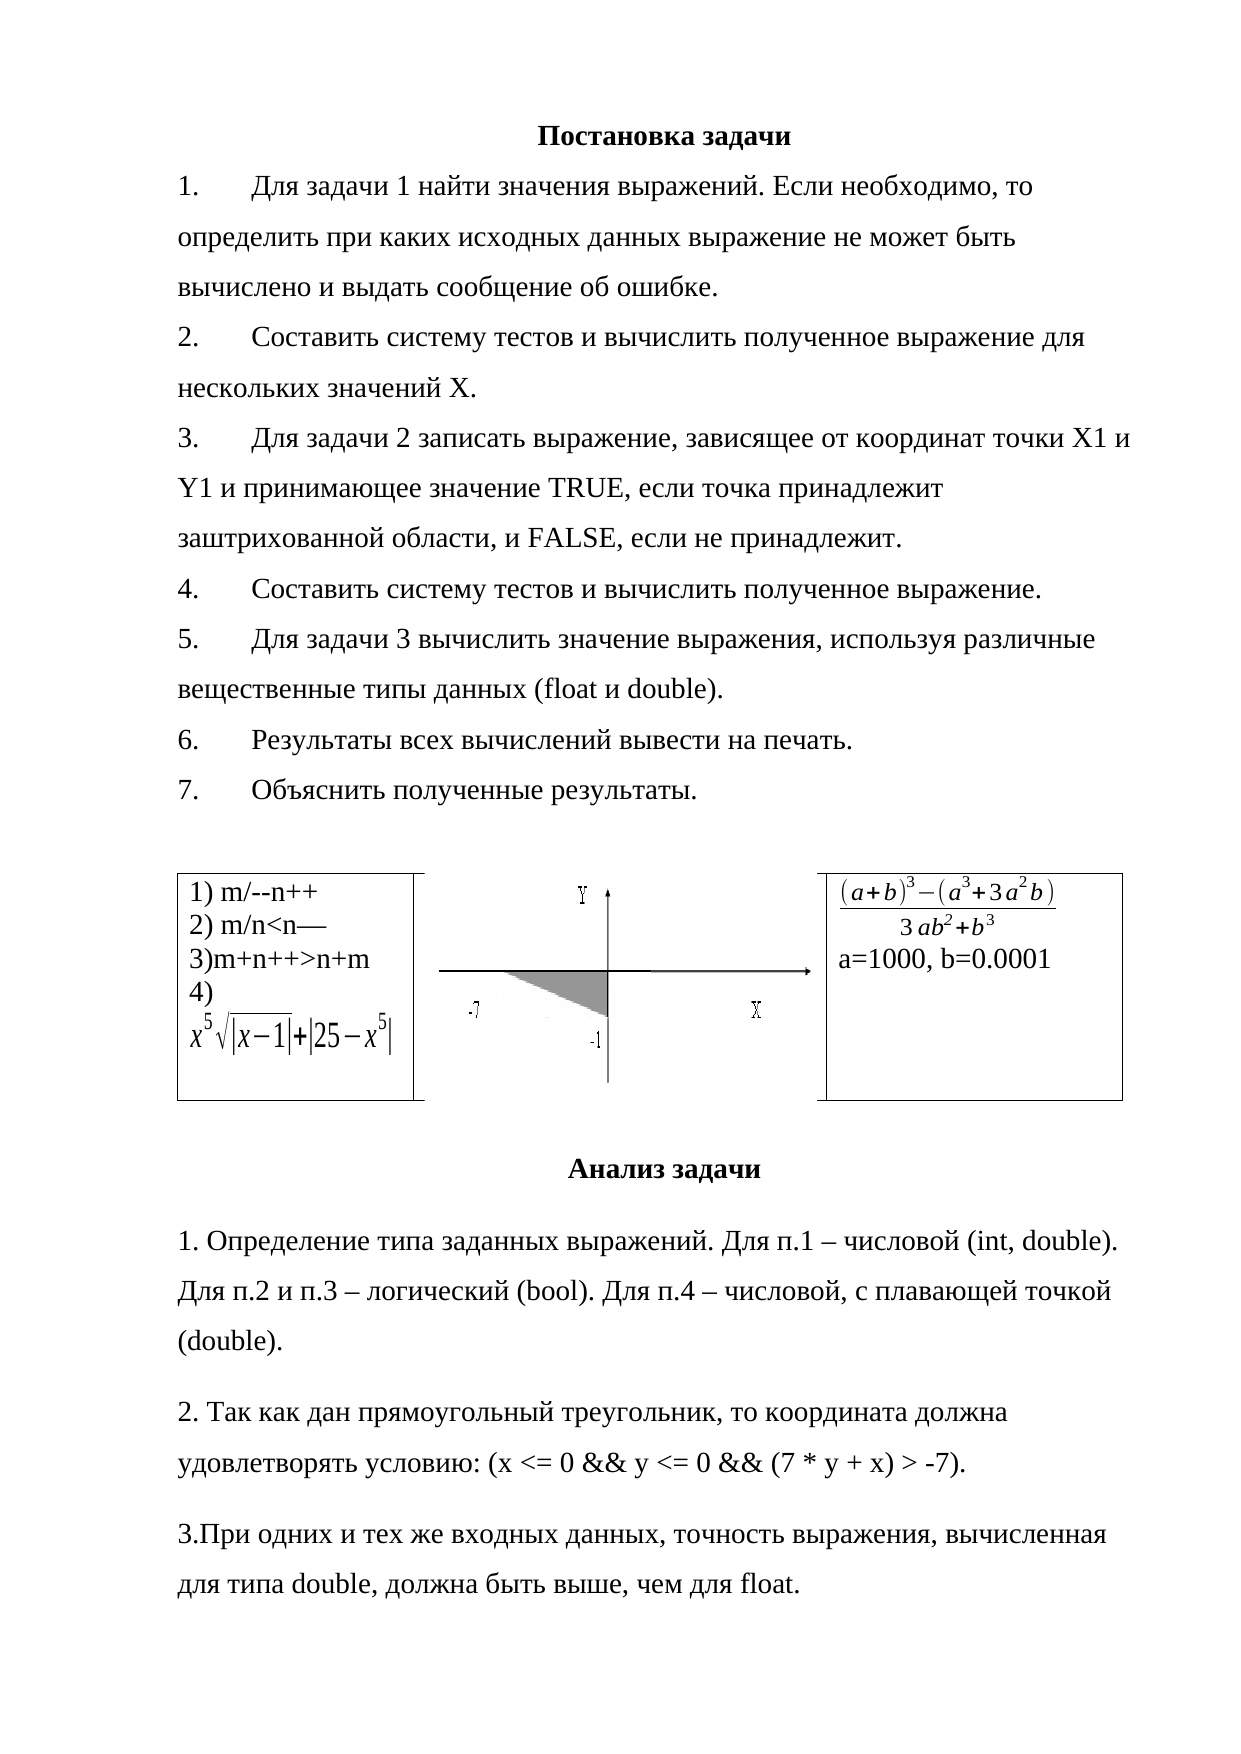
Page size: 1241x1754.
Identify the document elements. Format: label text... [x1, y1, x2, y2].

text 3. Для задачи 2 записать выражение, зависящее от координат точки X1 и Y1 и принимающее значение TRUE, если точка принадлежит заштрихованной области, и FALSE, если не принадлежит. [177, 420, 1152, 554]
text 1. Для задачи 1 найти значения выражений. Если необходимо, то определить при каких исходных данных выражение не может быть вычислено и выдать сообщение об ошибке. [177, 168, 1152, 303]
text 7. Объяснить полученные результаты. [177, 772, 1152, 806]
text Анализ задачи [177, 1151, 1152, 1185]
text 6. Результаты всех вычислений вывести на печать. [177, 722, 1152, 755]
text 2. Так как дан прямоугольный треугольник, то координата должна удовлетворять условию: (x <= 0 && y <= 0 && (7 * y + x) > -7). [177, 1394, 1152, 1478]
table_header а=1000, b=0.0001 [827, 874, 1122, 1100]
table_header [818, 874, 826, 1100]
text 5. Для задачи 3 вычислить значение выражения, используя различные вещественные типы данных (float и double). [177, 621, 1152, 705]
picture [424, 873, 818, 1101]
text 1. Определение типа заданных выражений. Для п.1 – числовой (int, double). Для п.2 и п.3 – логический (bool). Для п.4 – числовой, с плавающей точкой (double). [177, 1223, 1152, 1357]
text 4. Составить систему тестов и вычислить полученное выражение. [177, 571, 1152, 604]
text 2. Составить систему тестов и вычислить полученное выражение для нескольких значений Х. [177, 319, 1152, 403]
text 3.При одних и тех же входных данных, точность выражения, вычисленная для типа double, должна быть выше, чем для float. [177, 1516, 1152, 1600]
table_header [414, 874, 424, 1100]
text Постановка задачи [177, 118, 1152, 152]
table_header 1) m/--n++ 2) m/n<n— 3)m+n++>n+m 4) [178, 874, 413, 1100]
